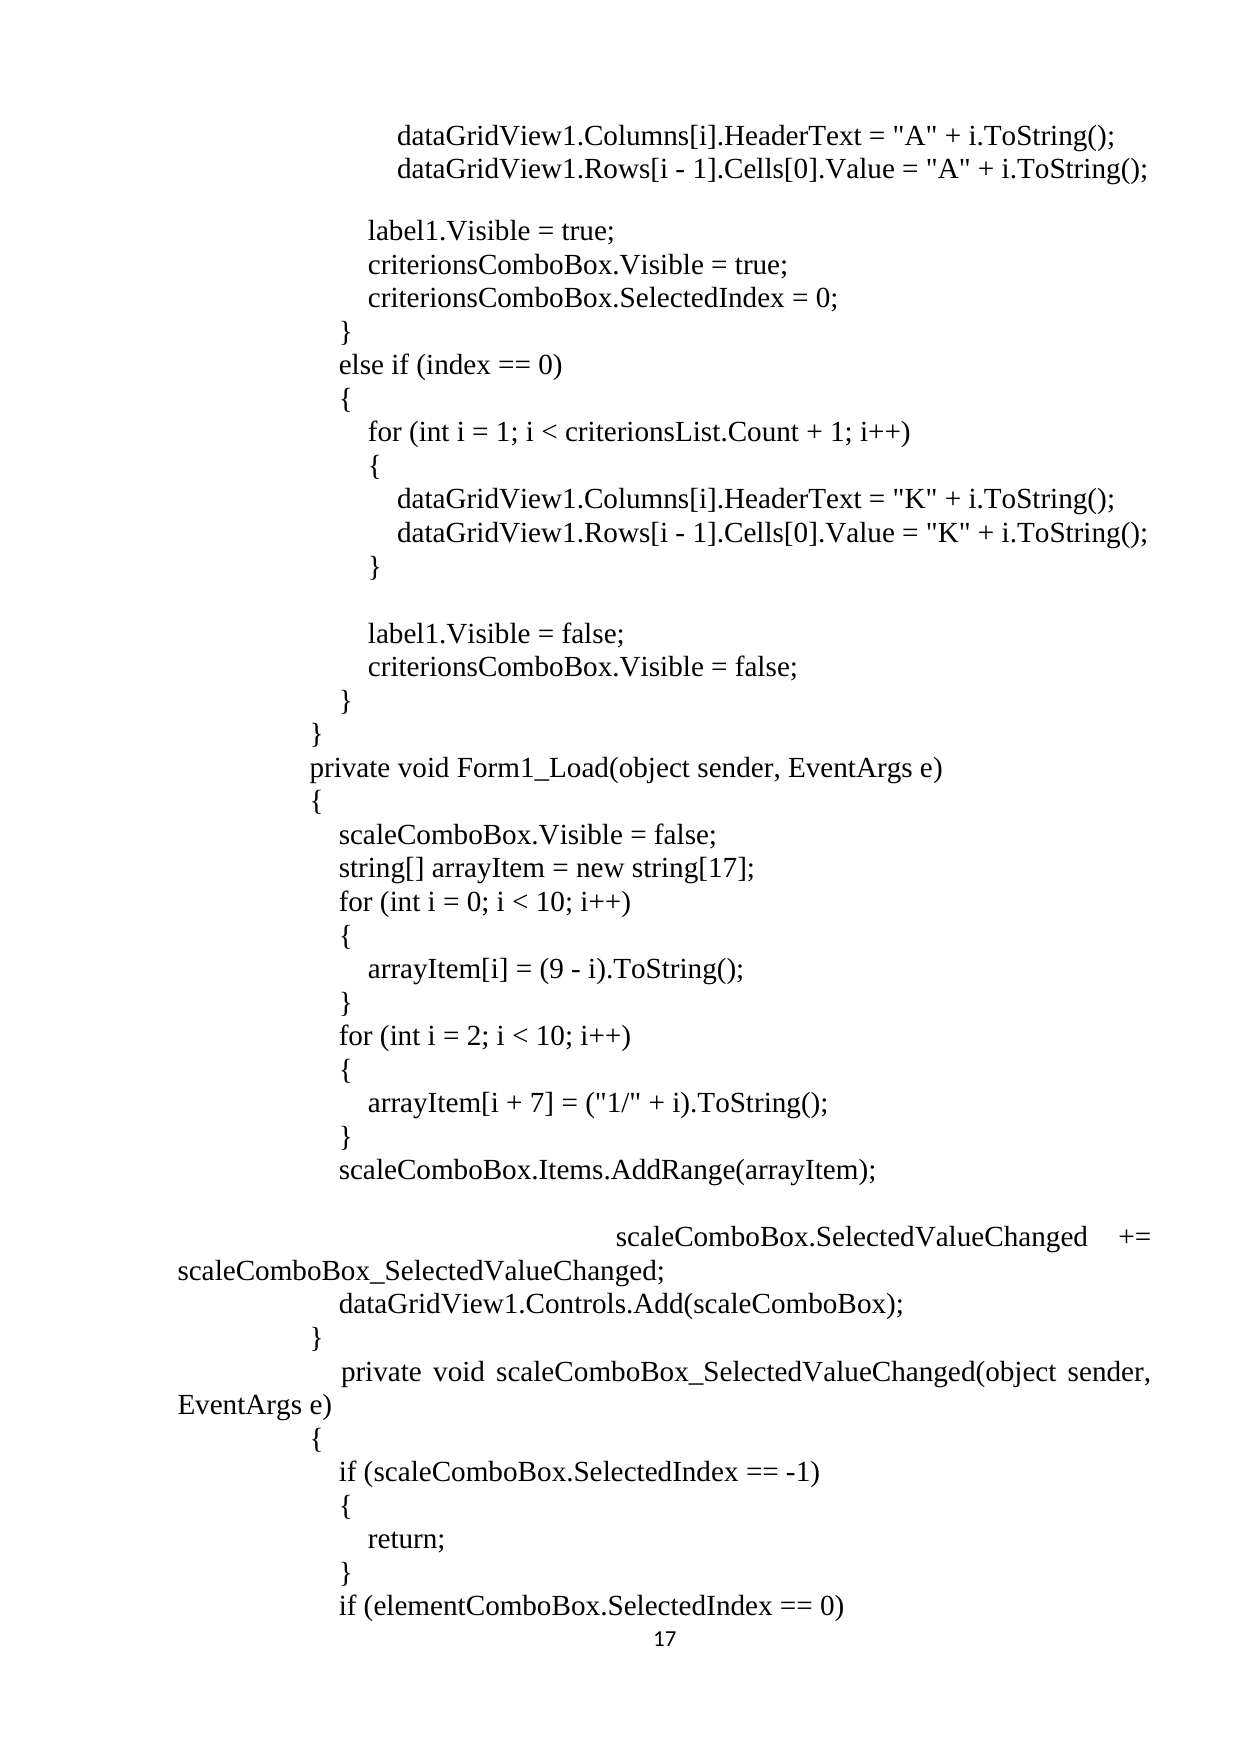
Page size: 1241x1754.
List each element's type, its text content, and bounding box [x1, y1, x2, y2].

text } [177, 1555, 1152, 1588]
text arrayItem[i + 7] = ("1/" + i).ToString(); [177, 1085, 1152, 1119]
text scaleComboBox.Visible = false; [177, 817, 1152, 851]
text string[] arrayItem = new string[17]; [177, 851, 1152, 884]
text { [177, 1052, 1152, 1085]
text return; [177, 1521, 1152, 1555]
text dataGridView1.Columns[i].HeaderText = "K" + i.ToString(); [177, 482, 1152, 515]
text { [177, 448, 1152, 482]
text } [177, 716, 1152, 750]
text } [177, 314, 1152, 347]
text } [177, 985, 1152, 1018]
text { [177, 918, 1152, 951]
text criterionsComboBox.Visible = false; [177, 649, 1152, 683]
text private void scaleComboBox_SelectedValueChanged(object sender, EventArgs e) [177, 1354, 1152, 1421]
text label1.Visible = true; [177, 213, 1152, 247]
text scaleComboBox.Items.AddRange(arrayItem); [177, 1152, 1152, 1186]
text { [177, 1488, 1152, 1521]
text { [177, 1421, 1152, 1454]
text for (int i = 1; i < criterionsList.Count + 1; i++) [177, 414, 1152, 448]
text dataGridView1.Rows[i - 1].Cells[0].Value = "K" + i.ToString(); [177, 515, 1152, 549]
text } [177, 1119, 1152, 1152]
text for (int i = 2; i < 10; i++) [177, 1018, 1152, 1052]
text scaleComboBox.SelectedValueChanged += scaleComboBox_SelectedValueChanged; [177, 1219, 1152, 1287]
text if (scaleComboBox.SelectedIndex == -1) [177, 1454, 1152, 1488]
text } [177, 683, 1152, 716]
text for (int i = 0; i < 10; i++) [177, 884, 1152, 918]
text { [177, 783, 1152, 817]
text label1.Visible = false; [177, 616, 1152, 649]
text private void Form1_Load(object sender, EventArgs e) [177, 750, 1152, 783]
text if (elementComboBox.SelectedIndex == 0) [177, 1588, 1152, 1622]
text criterionsComboBox.SelectedIndex = 0; [177, 280, 1152, 314]
text arrayItem[i] = (9 - i).ToString(); [177, 951, 1152, 985]
text } [177, 1320, 1152, 1354]
text dataGridView1.Columns[i].HeaderText = "A" + i.ToString(); [177, 118, 1152, 152]
text } [177, 549, 1152, 582]
text dataGridView1.Controls.Add(scaleComboBox); [177, 1287, 1152, 1320]
text dataGridView1.Rows[i - 1].Cells[0].Value = "A" + i.ToString(); [177, 152, 1152, 185]
text else if (index == 0) [177, 347, 1152, 381]
text { [177, 381, 1152, 414]
text criterionsComboBox.Visible = true; [177, 247, 1152, 280]
